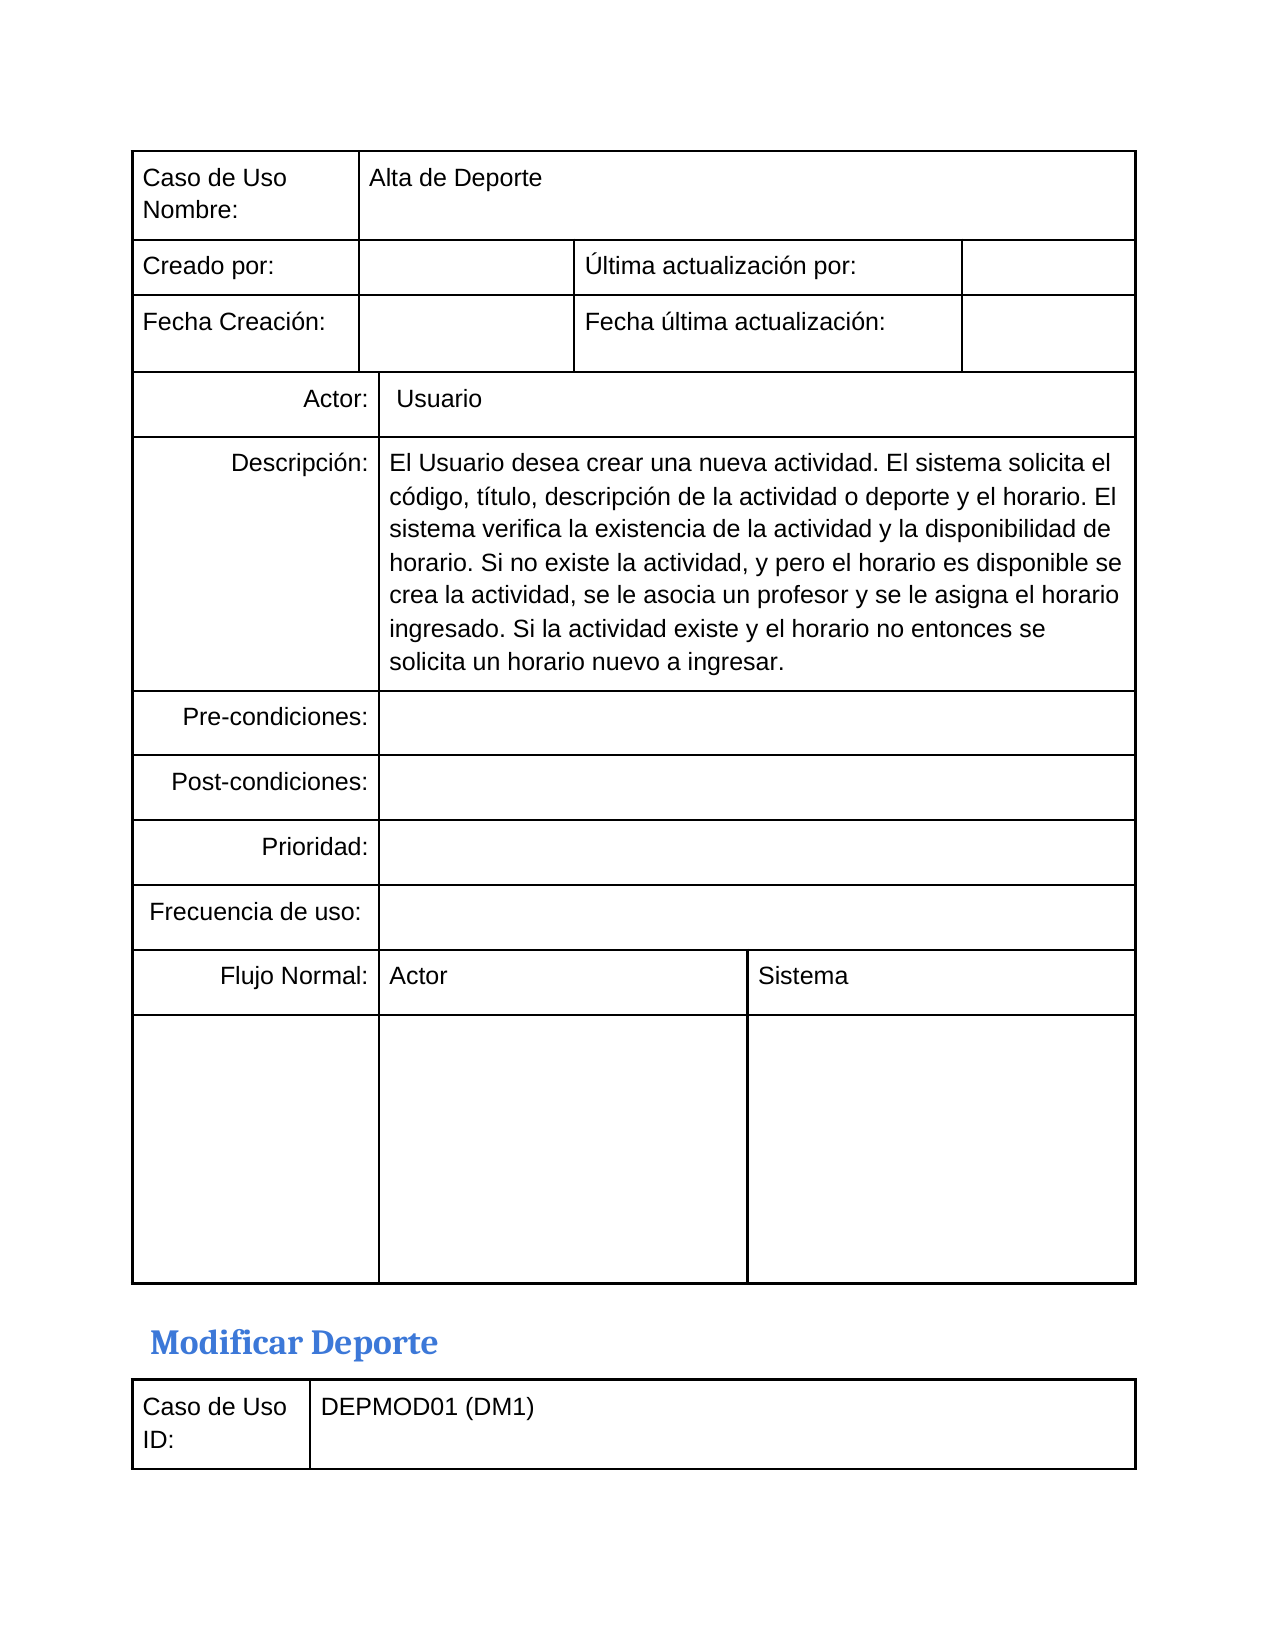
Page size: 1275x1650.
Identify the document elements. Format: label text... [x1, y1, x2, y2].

table_cell [134, 1016, 378, 1282]
table_cell [380, 821, 1134, 884]
table_cell [360, 241, 573, 294]
table_cell Post-condiciones: [134, 756, 378, 819]
table_cell Frecuencia de uso: [134, 886, 378, 949]
table_cell Flujo Normal: [134, 951, 378, 1013]
table_cell [749, 1016, 1134, 1282]
table_cell Pre-condiciones: [134, 692, 378, 754]
table_cell Caso de Uso Nombre: [134, 152, 358, 238]
table_cell [380, 886, 1134, 949]
table_cell [963, 296, 1134, 371]
table_cell Fecha última actualización: [575, 296, 961, 371]
table_header Caso de Uso ID: [134, 1381, 309, 1468]
table_cell El Usuario desea crear una nueva actividad. El sistema solicita el código, título, descripción de la actividad o deporte y el horario. El sistema verifica la existencia de la actividad y la disponibilidad de horario. Si no existe la actividad, y pero el horario es disponible se crea la actividad, se le asocia un profesor y se le asigna el horario ingresado. Si la actividad existe y el horario no entonces se solicita un horario nuevo a ingresar. [380, 438, 1134, 689]
table_cell Sistema [749, 951, 1134, 1013]
table_cell [380, 1016, 746, 1282]
table_cell Actor: [134, 373, 378, 436]
table_cell [380, 692, 1134, 754]
table_cell Última actualización por: [575, 241, 961, 294]
table_cell Fecha Creación: [134, 296, 358, 371]
table_cell Alta de Deporte [360, 152, 1134, 238]
table_cell Usuario [380, 373, 1134, 436]
table_cell [360, 296, 573, 371]
table_cell Actor [380, 951, 746, 1013]
table_cell [963, 241, 1134, 294]
table_cell Creado por: [134, 241, 358, 294]
subtitle Modificar Deporte [150, 1323, 1125, 1364]
table_cell Prioridad: [134, 821, 378, 884]
table_cell [380, 756, 1134, 819]
table_header DEPMOD01 (DM1) [311, 1381, 1134, 1468]
table_cell Descripción: [134, 438, 378, 689]
